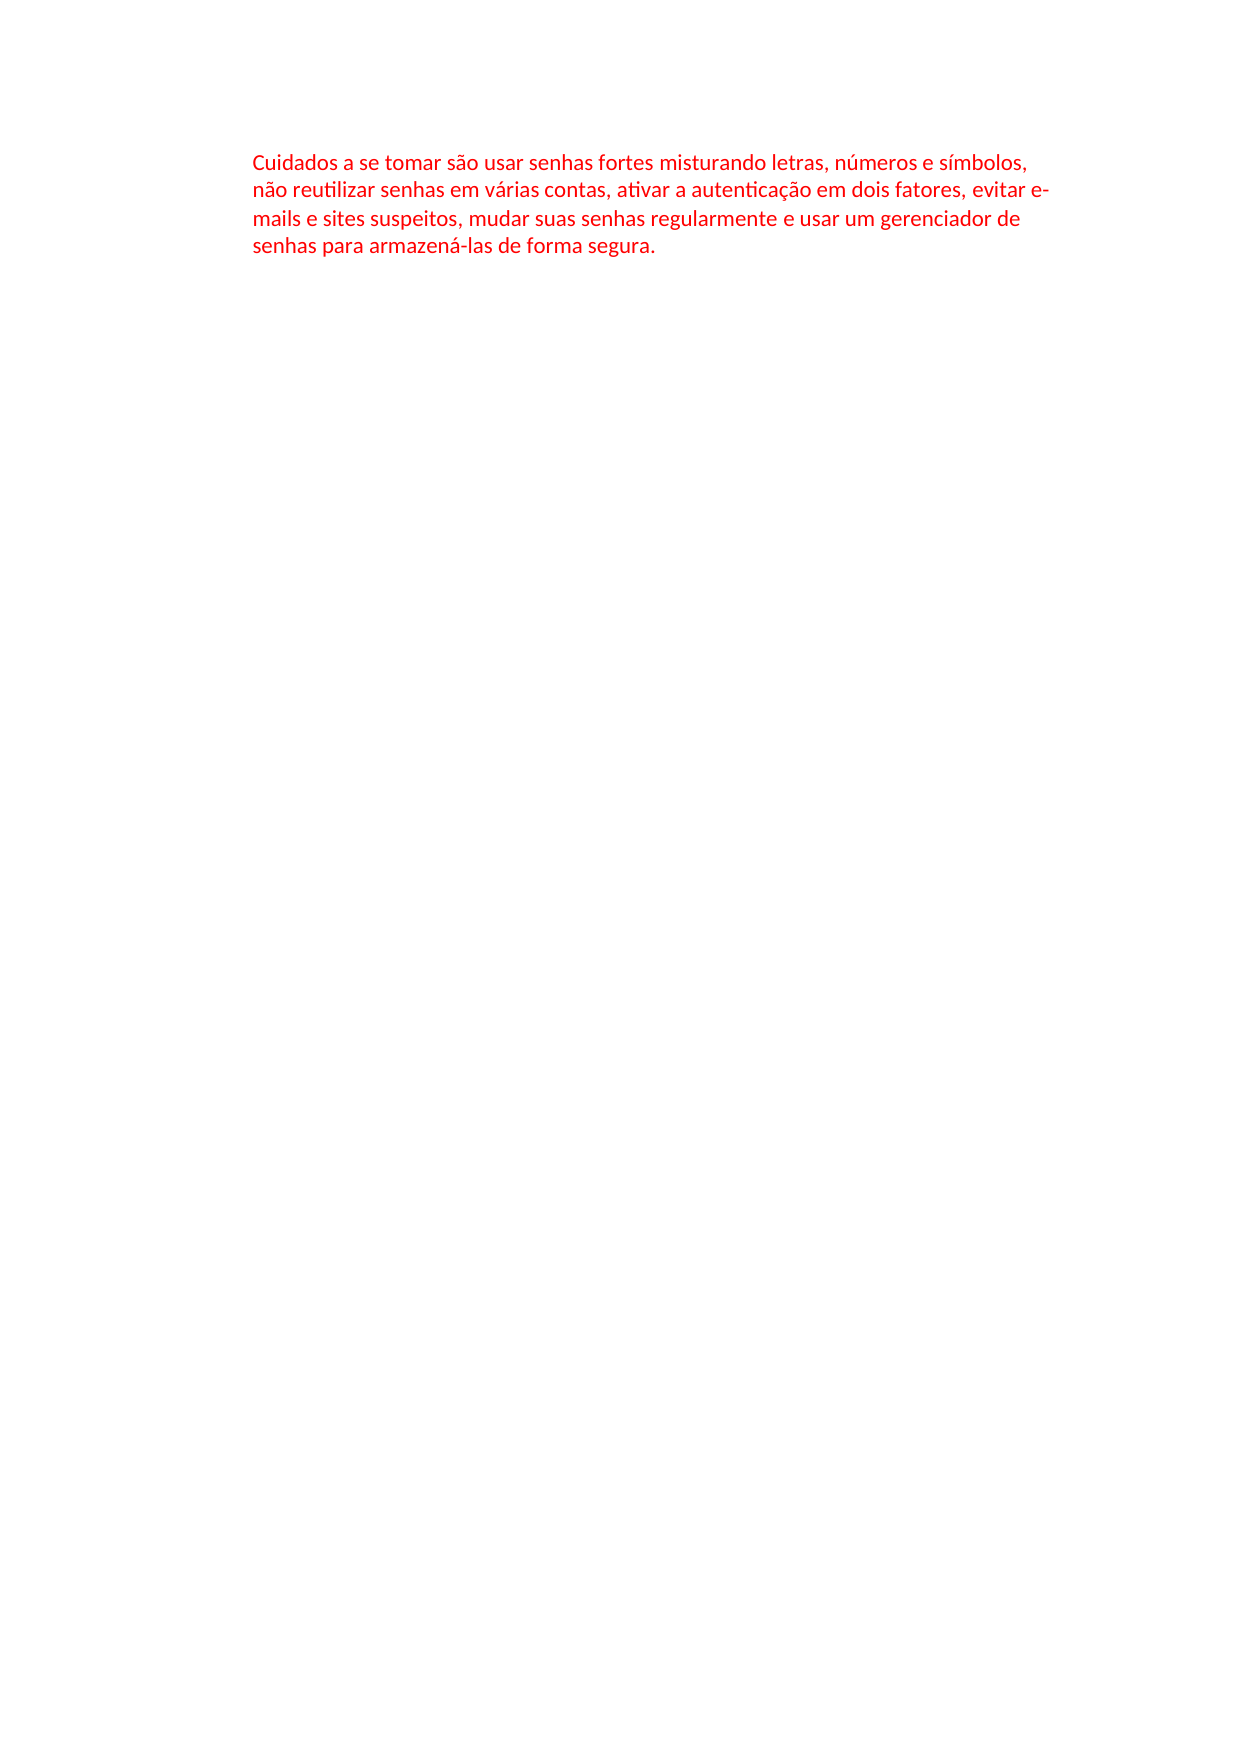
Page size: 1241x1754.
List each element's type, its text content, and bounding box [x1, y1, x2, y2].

text Cuidados a se tomar são usar senhas fortes misturando letras, números e símbolos, não reutilizar senhas em várias contas, ativar a autenticação em dois fatores, evitar e-mails e sites suspeitos, mudar suas senhas regularmente e usar um gerenciador de senhas para armazená-las de forma segura. [252, 148, 1063, 260]
